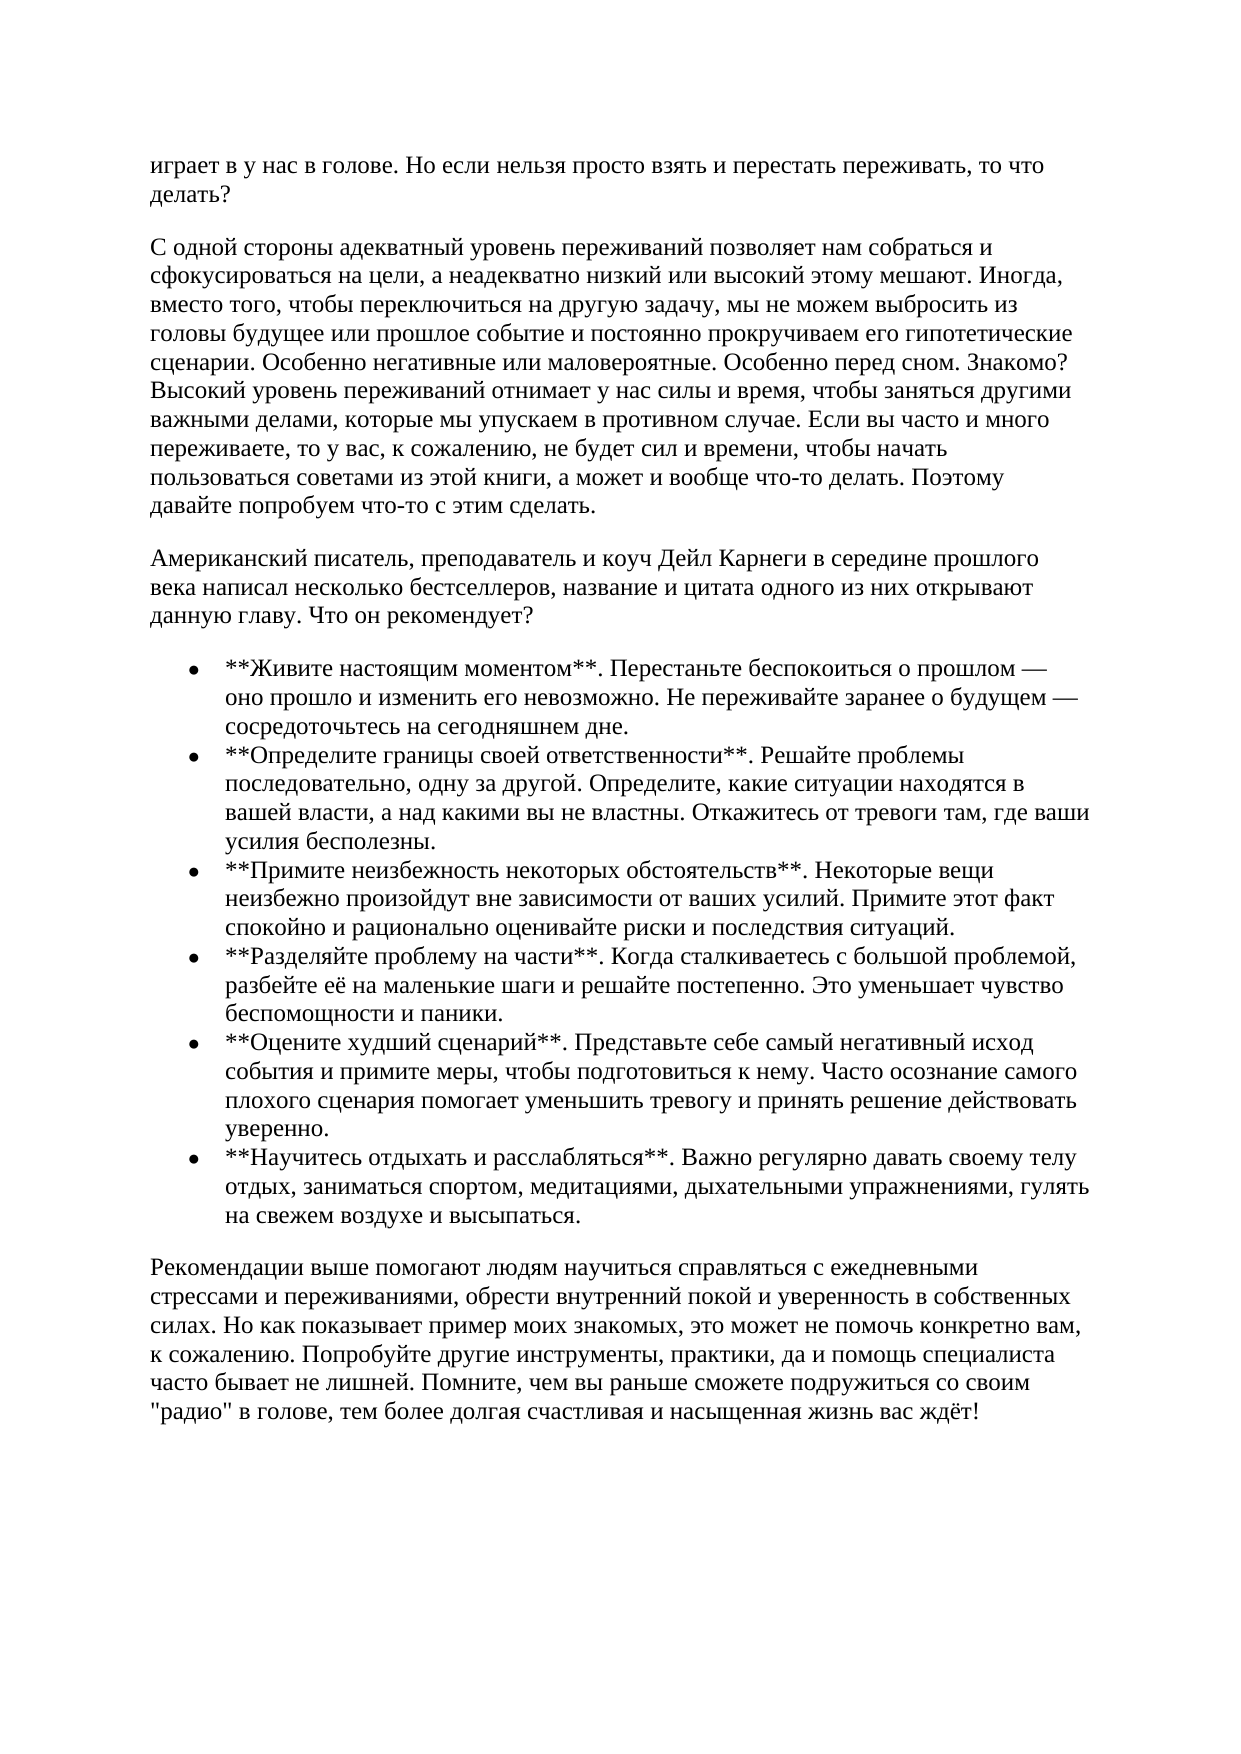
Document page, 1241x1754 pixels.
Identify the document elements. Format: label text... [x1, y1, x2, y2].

list **Примите неизбежность некоторых обстоятельств**. Некоторые вещи неизбежно произойдут вне зависимости от ваших усилий. Примите этот факт спокойно и рационально оценивайте риски и последствия ситуаций. [187, 855, 1090, 941]
list **Определите границы своей ответственности**. Решайте проблемы последовательно, одну за другой. Определите, какие ситуации находятся в вашей власти, а над какими вы не властны. Откажитесь от тревоги там, где ваши усилия бесполезны. [187, 740, 1090, 855]
list **Оцените худший сценарий**. Представьте себе самый негативный исход события и примите меры, чтобы подготовиться к нему. Часто осознание самого плохого сценария помогает уменьшить тревогу и принять решение действовать уверенно. [187, 1027, 1090, 1142]
list **Научитесь отдыхать и расслабляться**. Важно регулярно давать своему телу отдых, заниматься спортом, медитациями, дыхательными упражнениями, гулять на свежем воздухе и высыпаться. [187, 1142, 1090, 1228]
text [150, 150, 1090, 207]
text Рекомендации выше помогают людям научиться справляться с ежедневными стрессами и переживаниями, обрести внутренний покой и уверенность в собственных силах. Но как показывает пример моих знакомых, это может не помочь конкретно вам, к сожалению. Попробуйте другие инструменты, практики, да и помощь специалиста часто бывает не лишней. Помните, чем вы раньше сможете подружиться со своим "радио" в голове, тем более долгая счастливая и насыщенная жизнь вас ждёт! [150, 1252, 1090, 1425]
list **Разделяйте проблему на части**. Когда сталкиваетесь с большой проблемой, разбейте её на маленькие шаги и решайте постепенно. Это уменьшает чувство беспомощности и паники. [187, 941, 1090, 1027]
text С одной стороны адекватный уровень переживаний позволяет нам собраться и сфокусироваться на цели, а неадекватно низкий или высокий этому мешают. Иногда, вместо того, чтобы переключиться на другую задачу, мы не можем выбросить из головы будущее или прошлое событие и постоянно прокручиваем его гипотетические сценарии. Особенно негативные или маловероятные. Особенно перед сном. Знакомо? Высокий уровень переживаний отнимает у нас силы и время, чтобы заняться другими важными делами, которые мы упускаем в противном случае. Если вы часто и много переживаете, то у вас, к сожалению, не будет сил и времени, чтобы начать пользоваться советами из этой книги, а может и вообще что-то делать. Поэтому давайте попробуем что-то с этим сделать. [150, 232, 1090, 519]
list **Живите настоящим моментом**. Перестаньте беспокоиться о прошлом — оно прошло и изменить его невозможно. Не переживайте заранее о будущем — сосредоточьтесь на сегодняшнем дне. [187, 653, 1090, 740]
text Американский писатель, преподаватель и коуч Дейл Карнеги в середине прошлого века написал несколько бестселлеров, название и цитата одного из них открывают данную главу. Что он рекомендует? [150, 543, 1090, 629]
